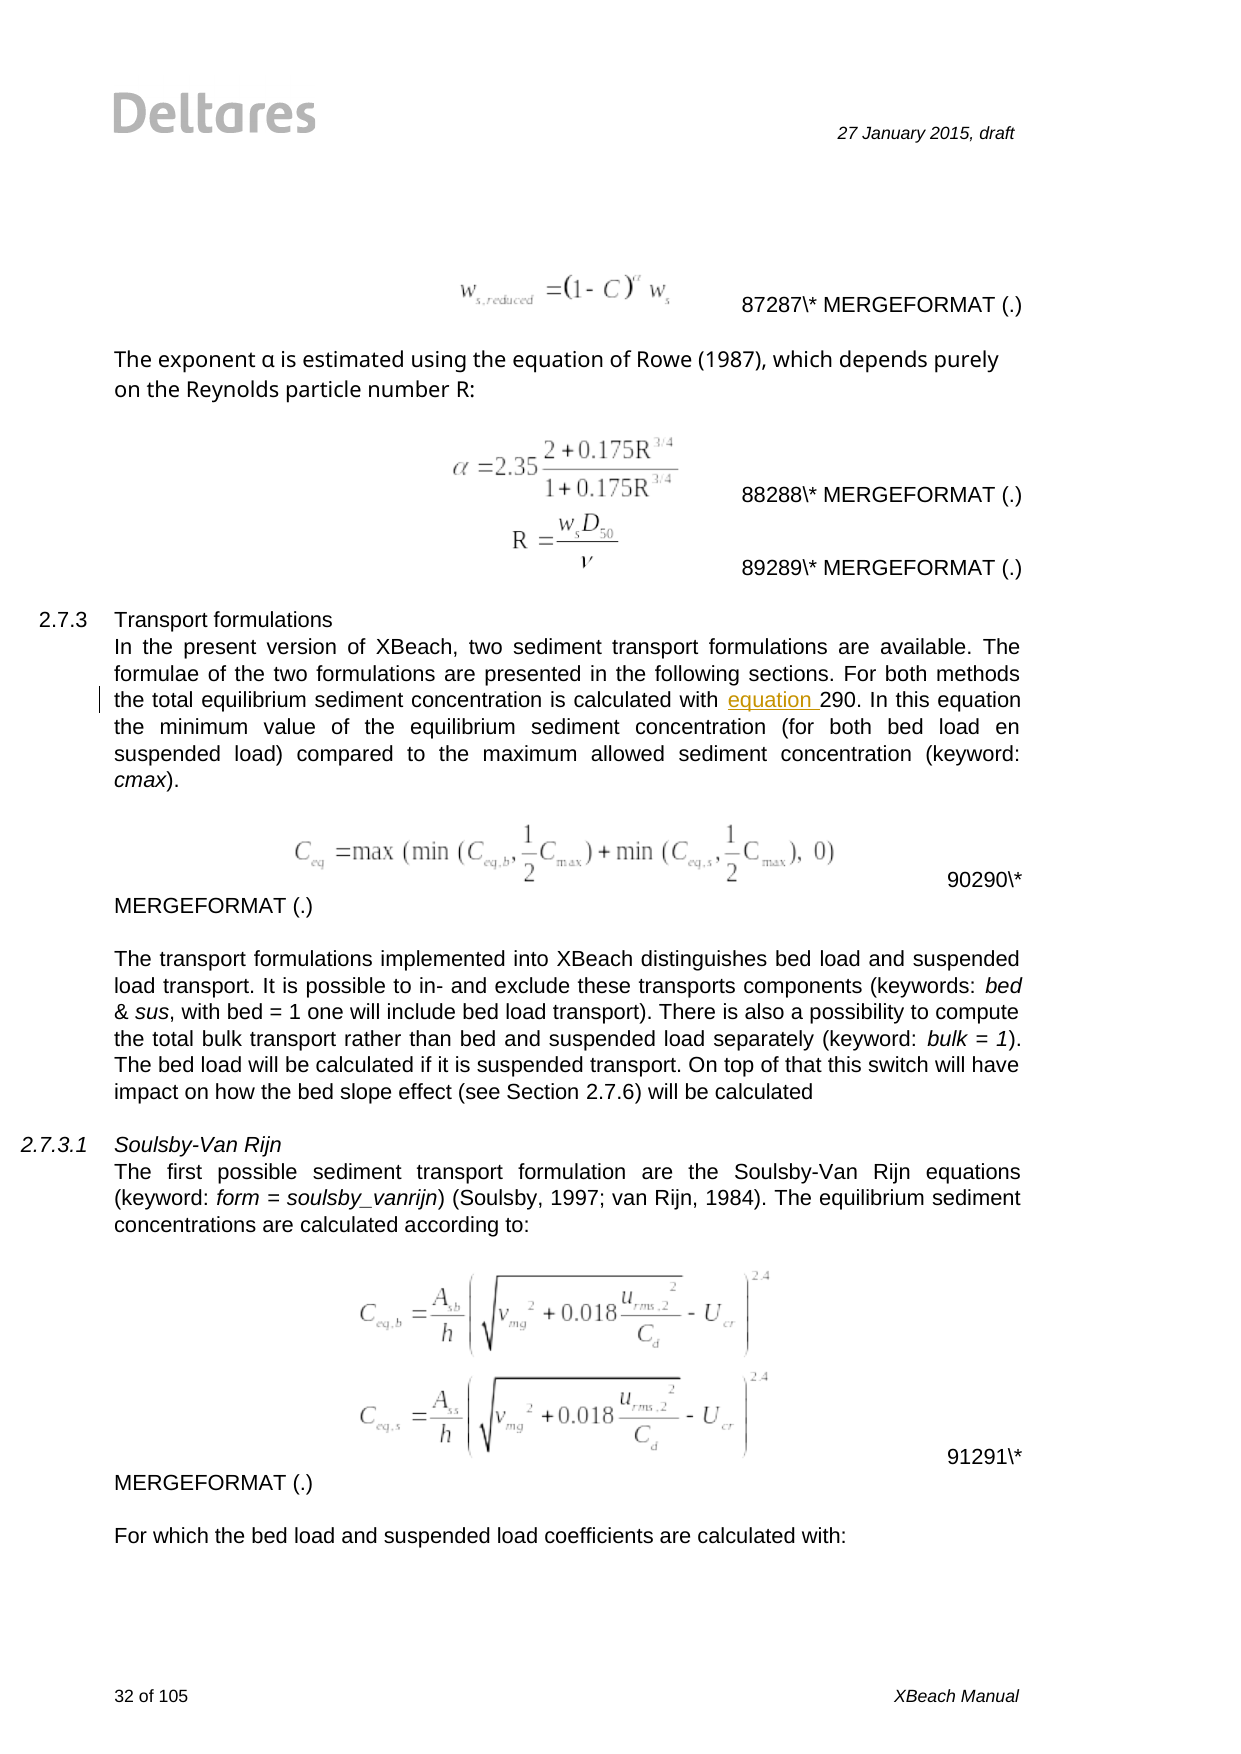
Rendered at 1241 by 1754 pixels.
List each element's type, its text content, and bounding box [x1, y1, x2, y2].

text The first possible sediment transport formulation are the Soulsby-Van Rijn equations (keyword: form = soulsby_vanrijn) (Soulsby, 1997; van Rijn, 1984). The equilibrium sediment concentrations are calculated according to: [114, 1157, 1022, 1237]
text The exponent α is estimated using the equation of Rowe (1987), which depends purely on the Reynolds particle number R: [114, 344, 1022, 403]
text For which the bed load and suspended load coefficients are calculated with: [114, 1522, 1022, 1548]
subtitle Soulsby-Van Rijn [87, 1131, 1022, 1157]
subtitle Transport formulations [87, 606, 1022, 633]
text The transport formulations implemented into XBeach distinguishes bed load and suspended load transport. It is possible to in- and exclude these transports components (keywords: bed & sus, with bed = 1 one will include bed load transport). There is also a possibility to compute the total bulk transport rather than bed and suspended load separately (keyword: bulk = 1). The bed load will be calculated if it is suspended transport. On top of that this switch will have impact on how the bed slope effect (see Section 2.7.6) will be calculated [114, 945, 1022, 1104]
picture [113, 75, 315, 133]
text In the present version of XBeach, two sediment transport formulations are available. The formulae of the two formulations are presented in the following sections. For both methods the total equilibrium sediment concentration is calculated with . In this equation the minimum value of the equilibrium sediment concentration (for both bed load en suspended load) compared to the maximum allowed sediment concentration (keyword: cmax). [114, 633, 1022, 792]
